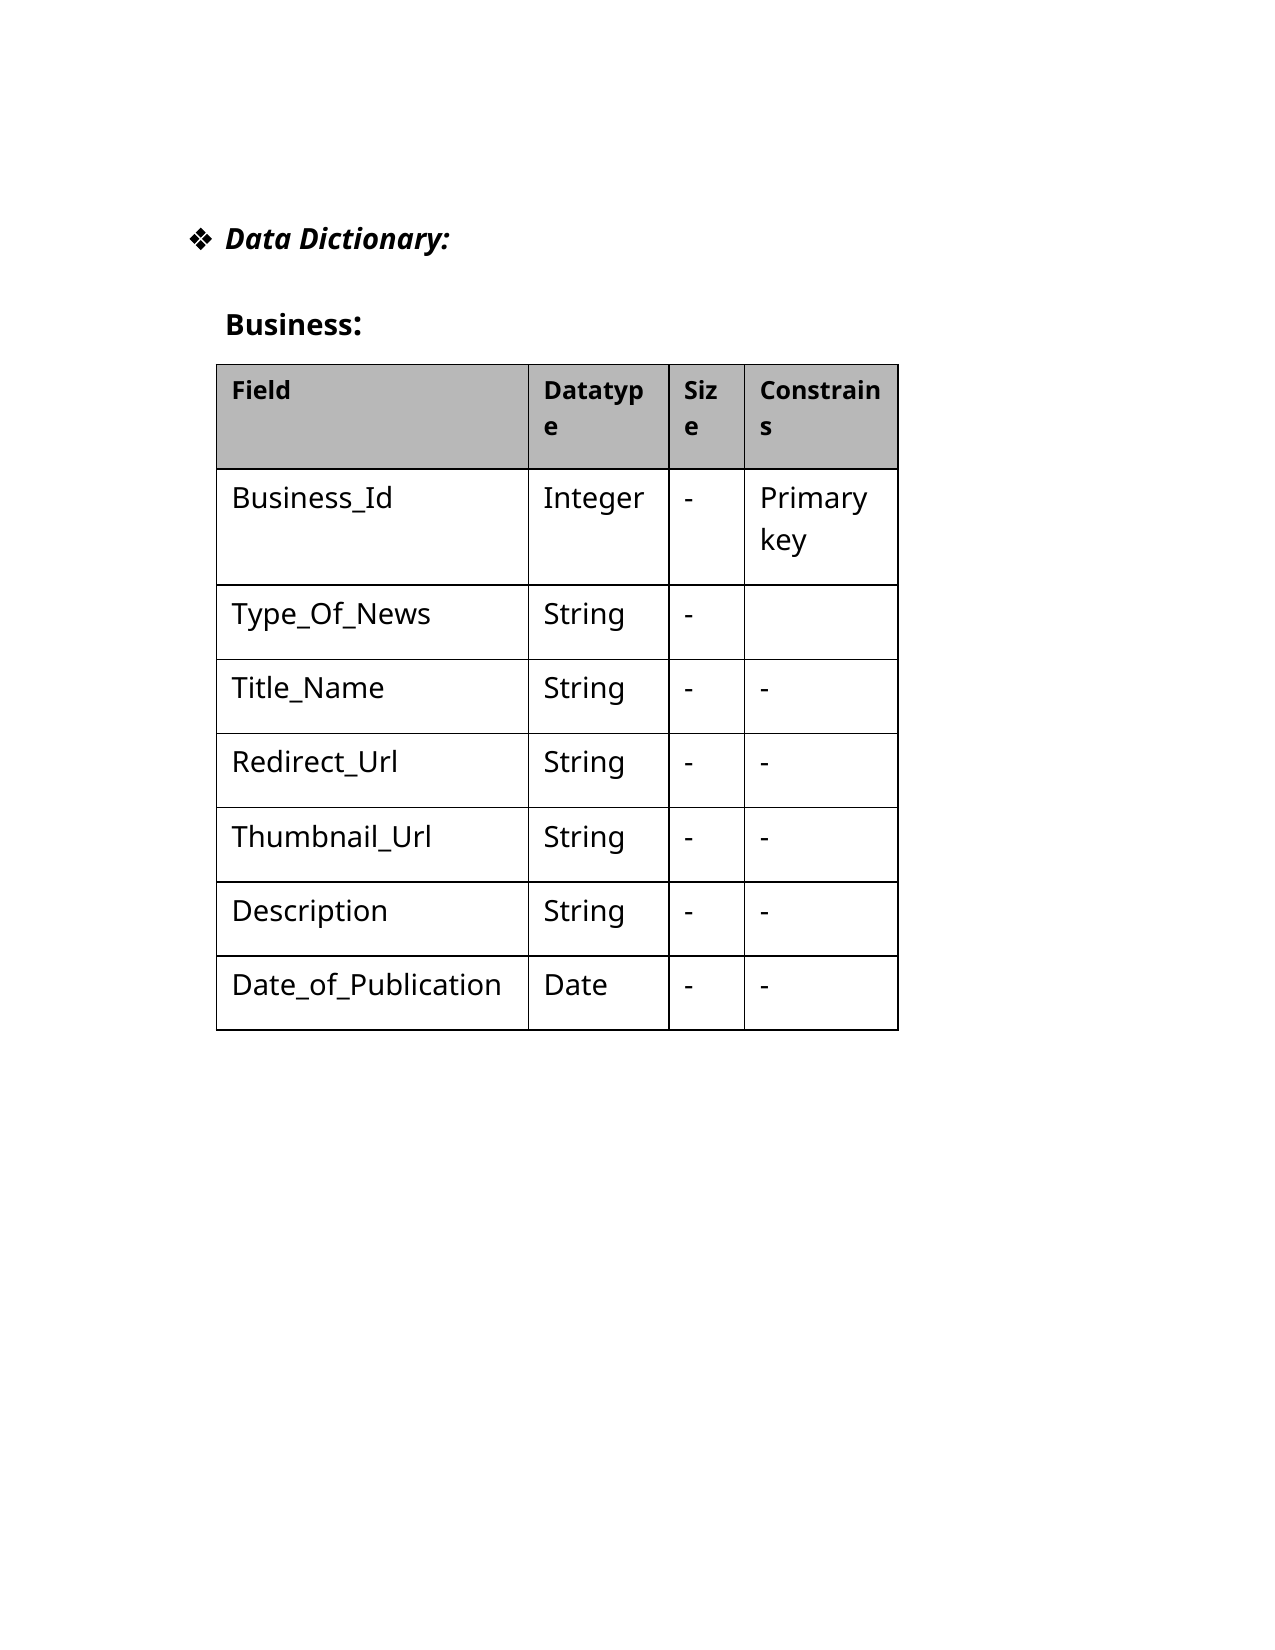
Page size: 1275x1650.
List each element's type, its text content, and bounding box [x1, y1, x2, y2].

table_cell - [745, 660, 897, 733]
table_cell - [670, 586, 744, 658]
table_cell [745, 586, 897, 658]
table_cell String [529, 808, 668, 881]
table_cell - [745, 734, 897, 807]
list Data Dictionary: [187, 218, 1125, 258]
table_cell - [670, 957, 744, 1029]
table_header Datatype [529, 365, 668, 468]
table_cell - [745, 883, 897, 955]
table_cell Thumbnail_Url [217, 808, 528, 881]
table_cell Date_of_Publication [217, 957, 528, 1029]
list Business: [225, 299, 1125, 345]
table_cell Type_Of_News [217, 586, 528, 658]
table_cell - [670, 660, 744, 733]
table_cell String [529, 883, 668, 955]
table_cell Redirect_Url [217, 734, 528, 807]
table_cell - [670, 470, 744, 584]
table_cell - [670, 808, 744, 881]
table_cell - [670, 883, 744, 955]
table_cell String [529, 586, 668, 658]
table_cell Date [529, 957, 668, 1029]
table_cell Integer [529, 470, 668, 584]
table_cell Primary key [745, 470, 897, 584]
table_cell Description [217, 883, 528, 955]
table_cell String [529, 660, 668, 733]
table_cell - [745, 808, 897, 881]
table_cell - [745, 957, 897, 1029]
table_cell Business_Id [217, 470, 528, 584]
table_cell - [670, 734, 744, 807]
table_cell Title_Name [217, 660, 528, 733]
table_cell String [529, 734, 668, 807]
table_header Constrains [745, 365, 897, 468]
table_header Field [217, 365, 528, 468]
table_header Size [670, 365, 744, 468]
